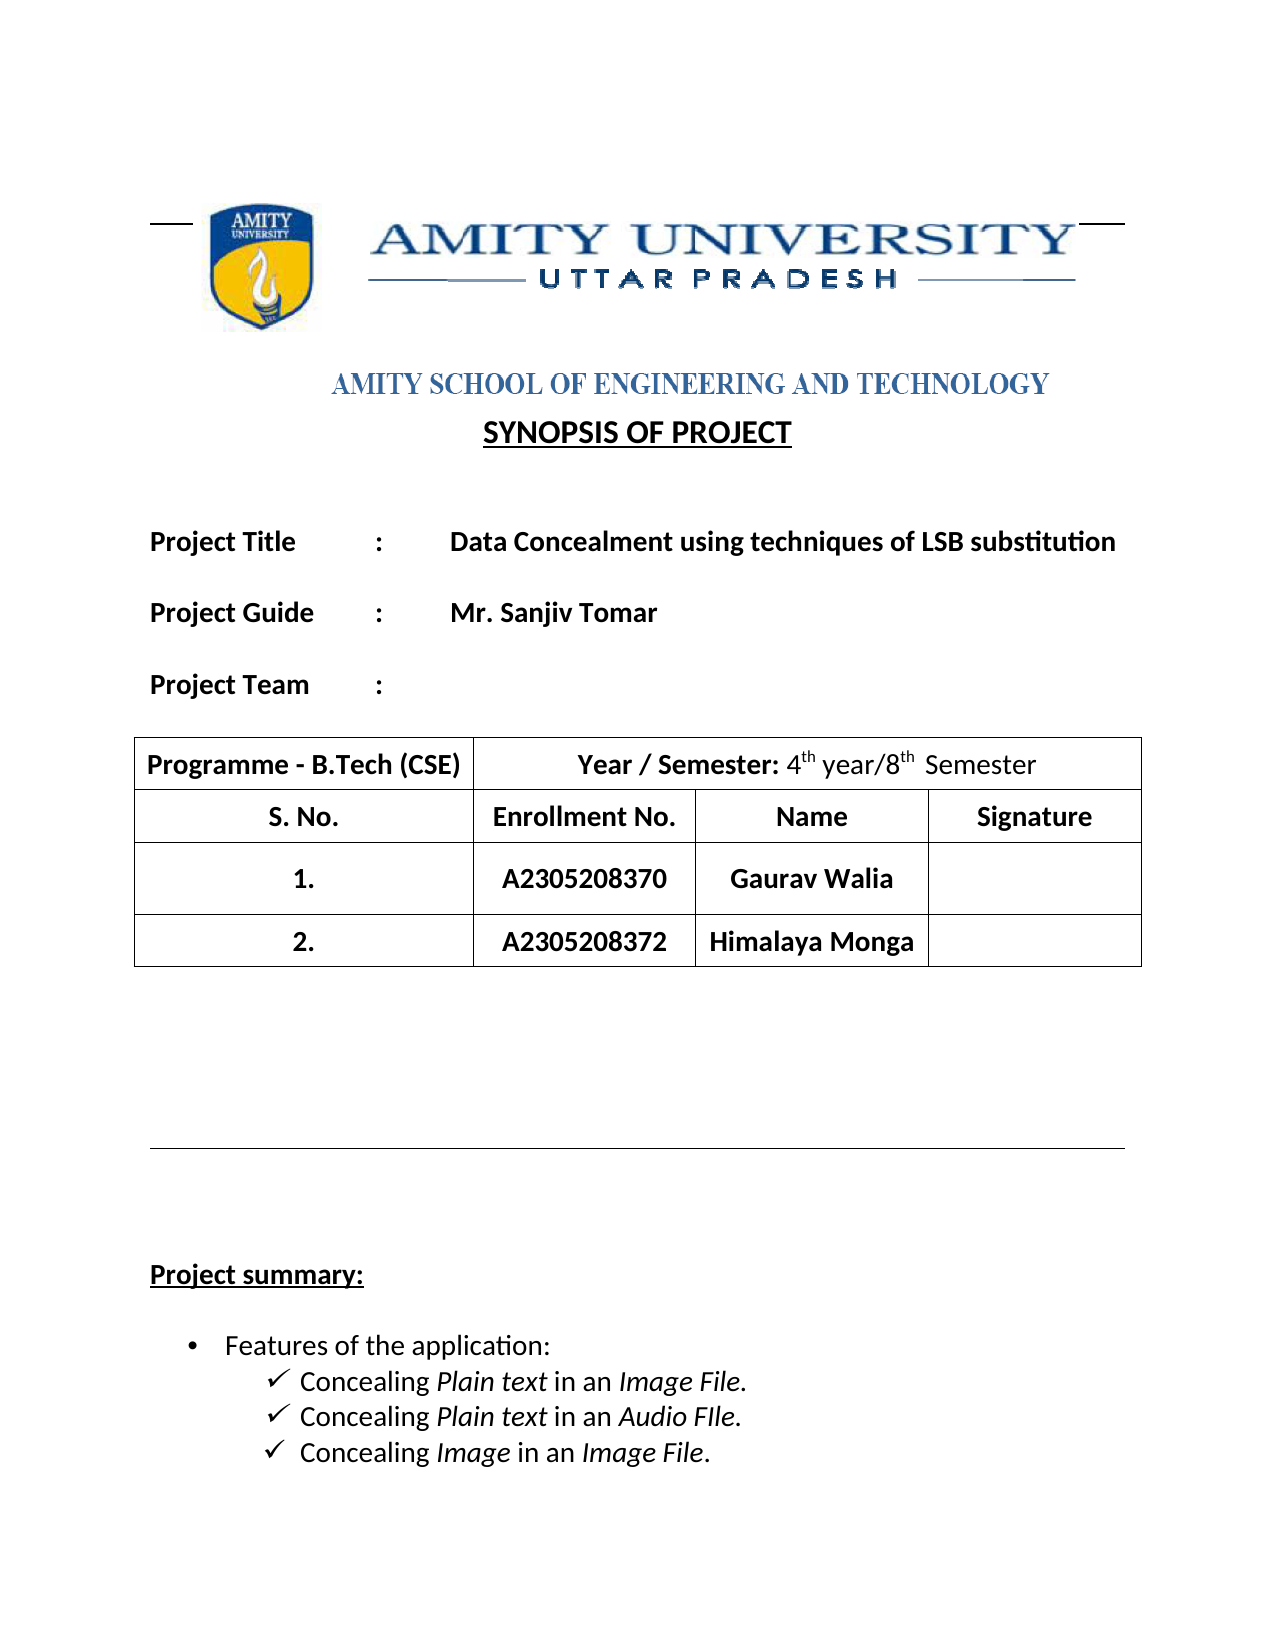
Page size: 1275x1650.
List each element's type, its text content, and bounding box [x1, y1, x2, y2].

text Project Title : Data Concealment using techniques of LSB substitution [150, 523, 1125, 559]
table_header Year / Semester: 4th year/8th Semester [474, 738, 1141, 789]
list Concealing Plain text in an Image File. [262, 1363, 1125, 1398]
list Concealing Image in an Image File. [262, 1434, 1125, 1470]
text Project Team : [150, 666, 1125, 701]
list Features of the application: [187, 1327, 1125, 1363]
table_cell Enrollment No. [474, 790, 695, 842]
table_cell Signature [929, 790, 1141, 842]
table_cell Gaurav Walia [696, 843, 928, 914]
table_cell S. No. [135, 790, 473, 842]
table_cell A2305208370 [474, 843, 695, 914]
table_cell [929, 843, 1141, 914]
table_cell 1. [135, 843, 473, 914]
table_cell Himalaya Monga [696, 915, 928, 966]
text Project Guide : Mr. Sanjiv Tomar [150, 594, 1125, 630]
list Concealing Plain text in an Audio FIle. [262, 1398, 1125, 1434]
text Project summary: [150, 1256, 1125, 1292]
table_cell 2. [135, 915, 473, 966]
table_cell Name [696, 790, 928, 842]
table_cell [929, 915, 1141, 966]
table_cell A2305208372 [474, 915, 695, 966]
text SYNOPSIS OF PROJECT [150, 367, 1125, 452]
table_header Programme - B.Tech (CSE) [135, 738, 473, 789]
